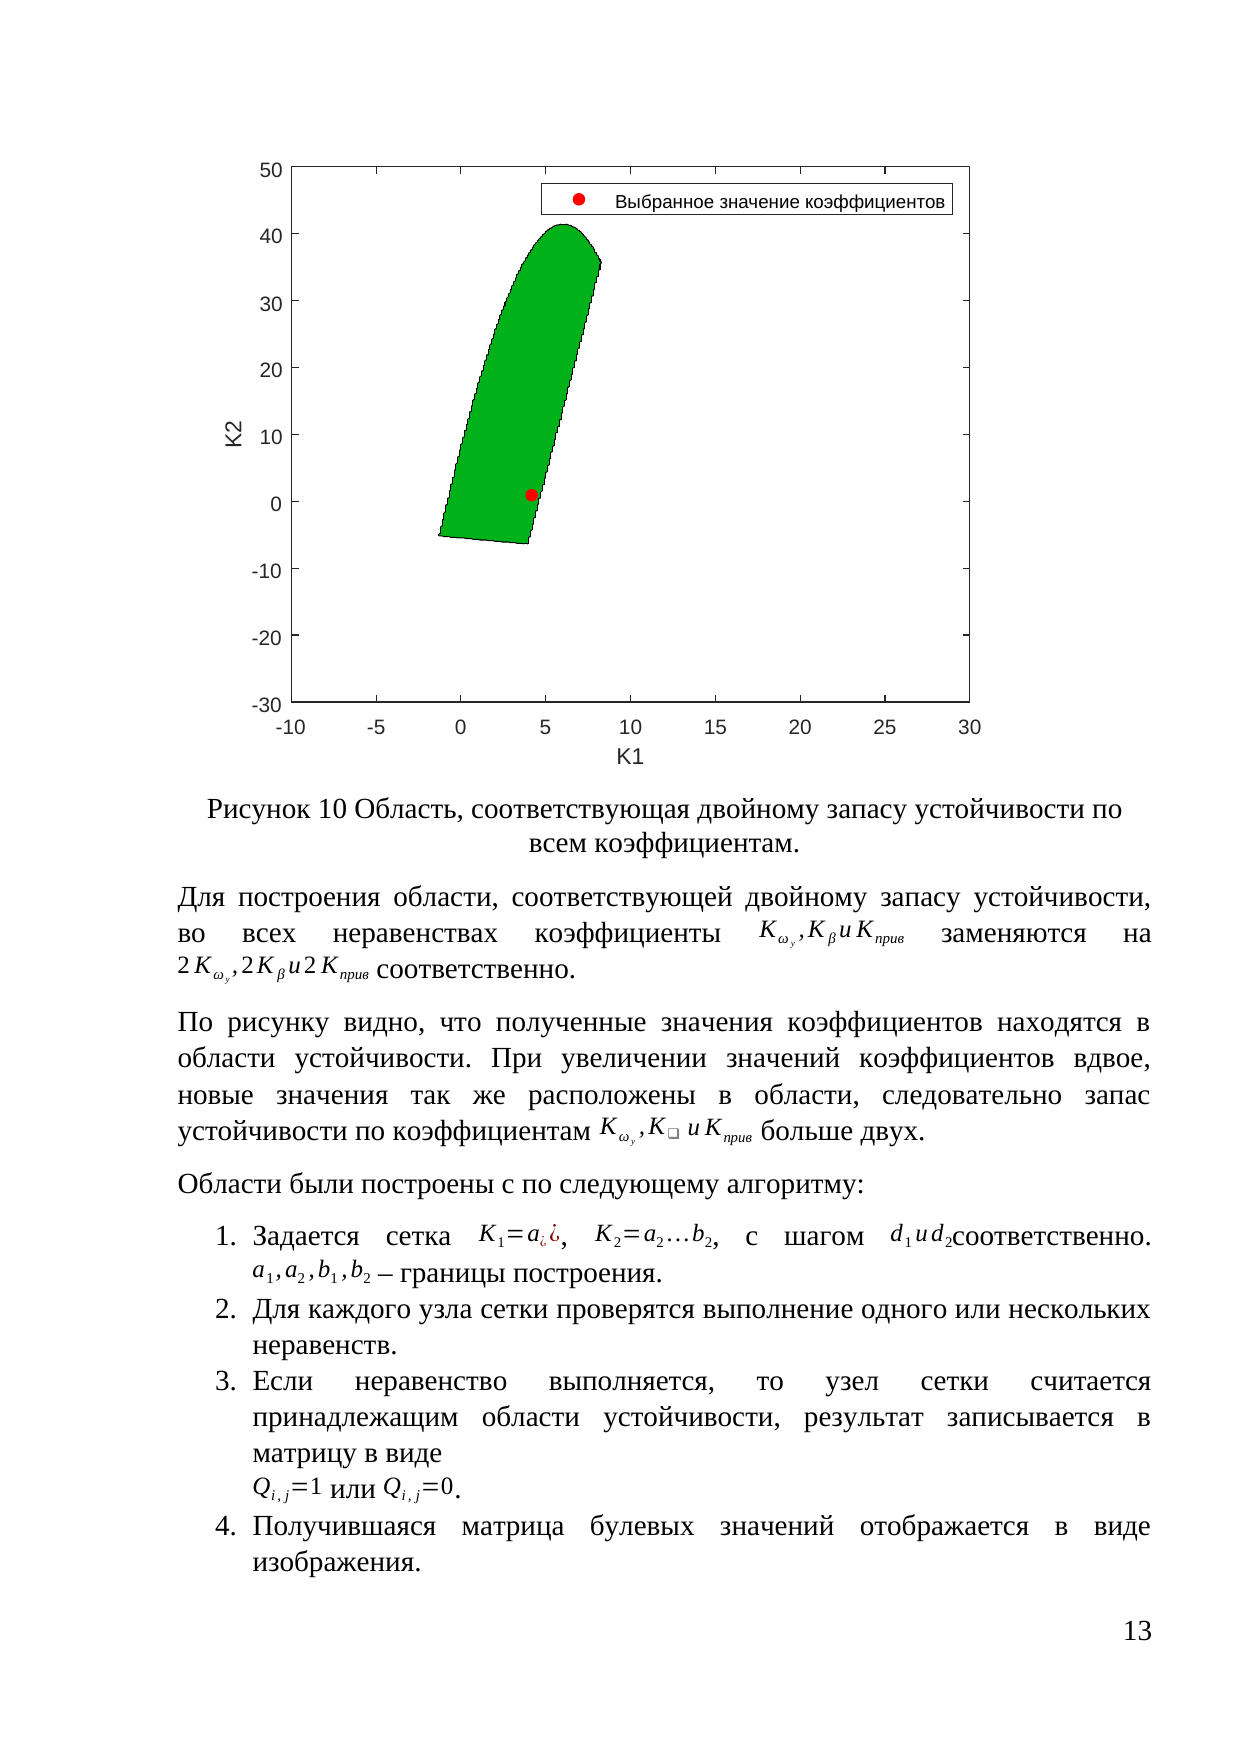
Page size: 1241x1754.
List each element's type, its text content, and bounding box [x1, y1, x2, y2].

text Области были построены с по следующему алгоритму: [177, 1166, 1152, 1199]
list Если неравенство выполняется, то узел сетки считается принадлежащим области устойчивости, результат записывается в матрицу в виде [215, 1363, 1152, 1469]
list Получившаяся матрица булевых значений отображается в виде изображения. [215, 1508, 1152, 1577]
list или . [252, 1472, 1152, 1505]
list Задается сетка , , с шагом соответственно. – границы построения. [215, 1218, 1152, 1288]
text По рисунку видно, что полученные значения коэффициентов находятся в области устойчивости. При увеличении значений коэффициентов вдвое, новые значения так же расположены в области, следовательно запас устойчивости по коэффициентам больше двух. [177, 1004, 1152, 1146]
list Для каждого узла сетки проверятся выполнение одного или нескольких неравенств. [215, 1291, 1152, 1361]
text Для построения области, соответствующей двойному запасу устойчивости, во всех неравенствах коэффициенты заменяются на соответственно. [177, 879, 1152, 985]
